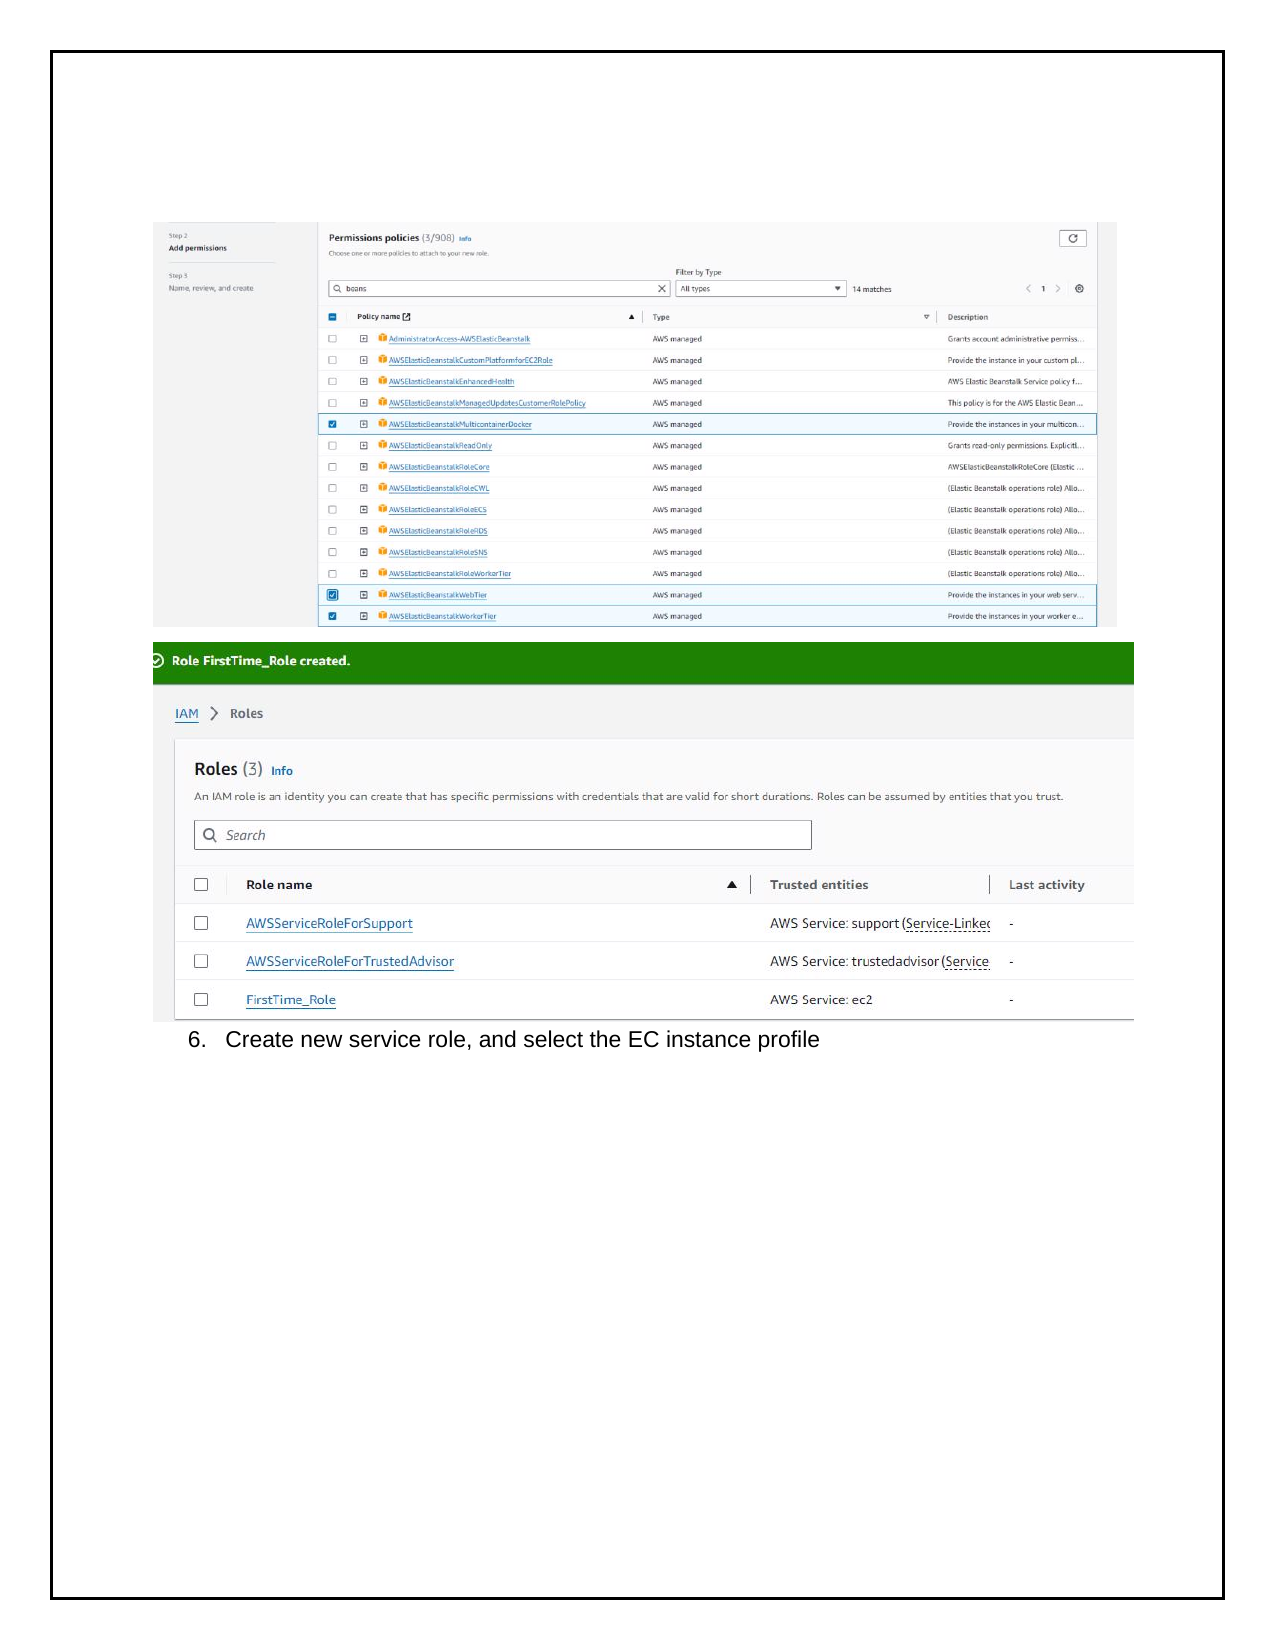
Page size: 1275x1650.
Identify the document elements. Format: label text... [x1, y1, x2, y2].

list Create new service role, and select the EC instance profile [188, 1026, 1154, 1052]
picture [153, 222, 1117, 627]
picture [153, 642, 1134, 1022]
